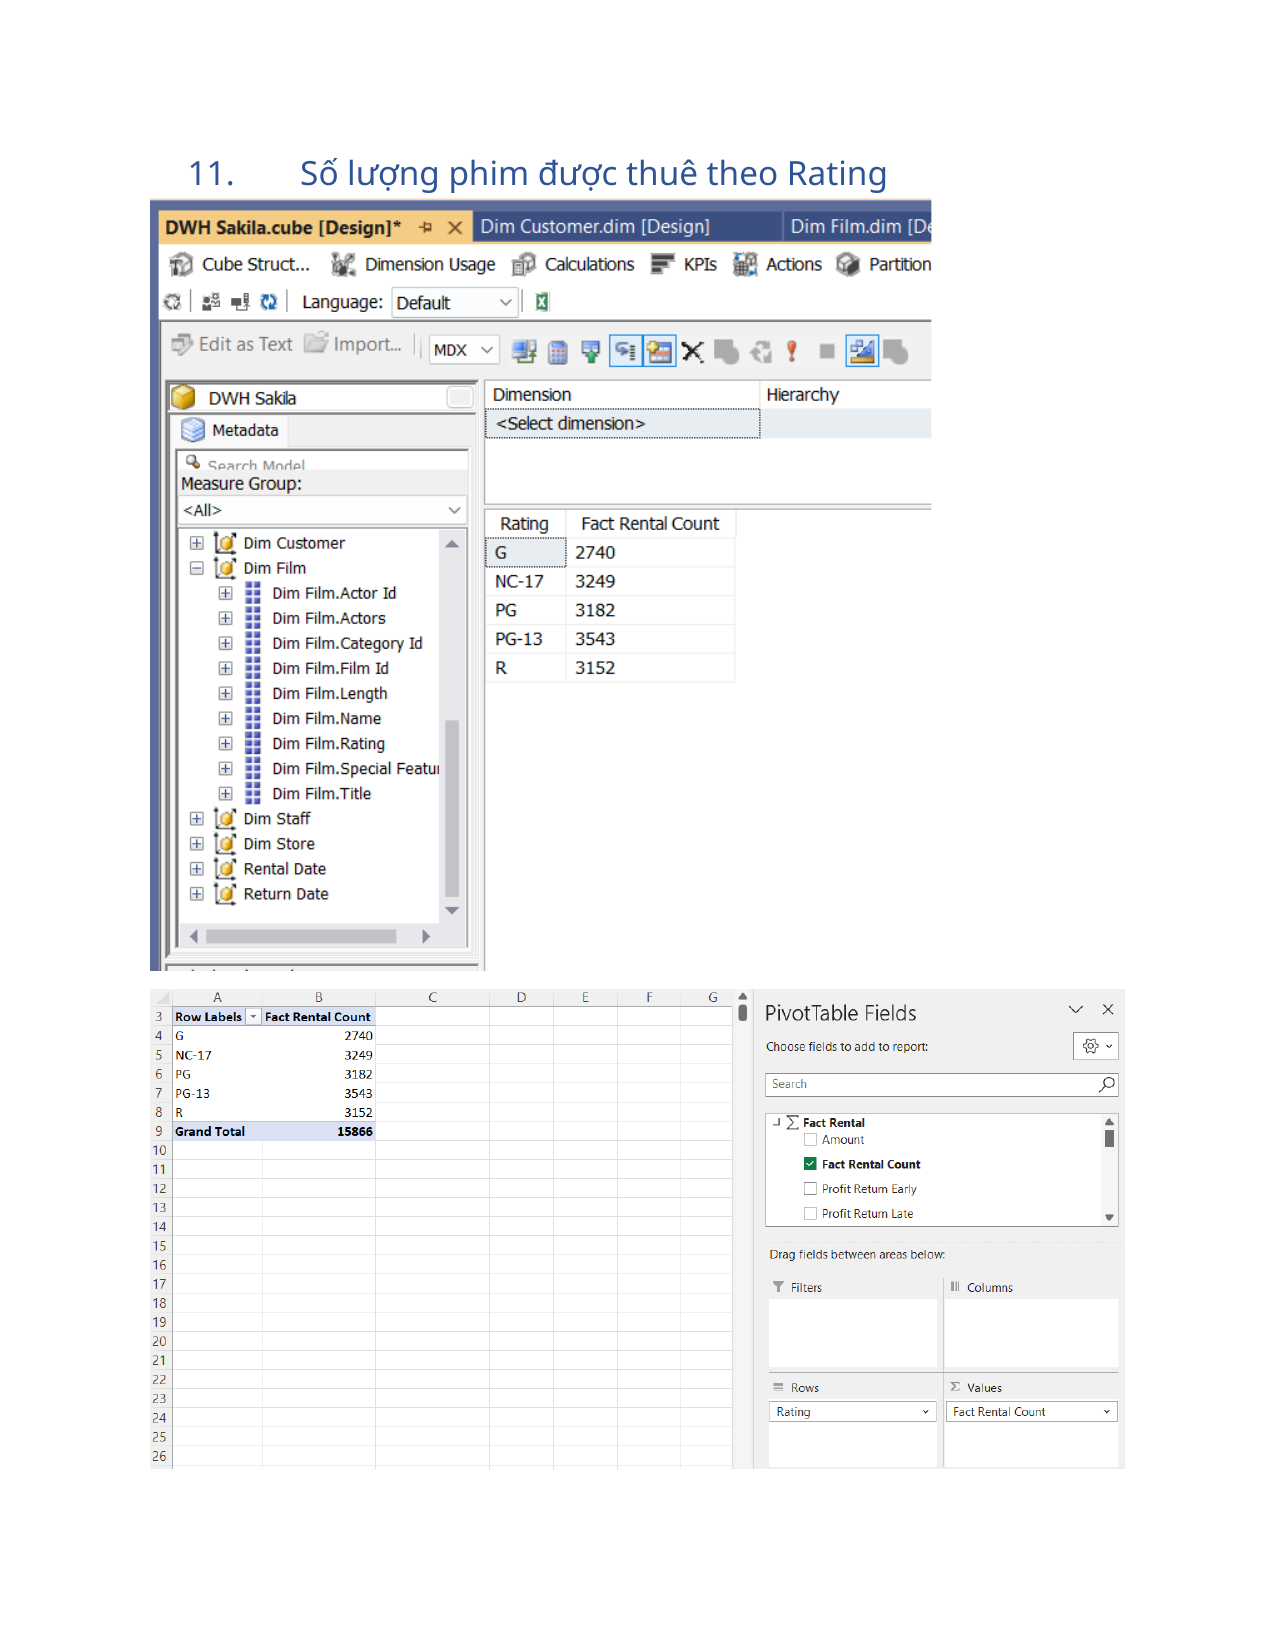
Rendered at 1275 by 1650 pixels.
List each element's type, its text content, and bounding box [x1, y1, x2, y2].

picture [150, 198, 932, 971]
picture [150, 989, 1125, 1469]
subtitle Số lượng phim được thuê theo Rating [187, 150, 1125, 195]
